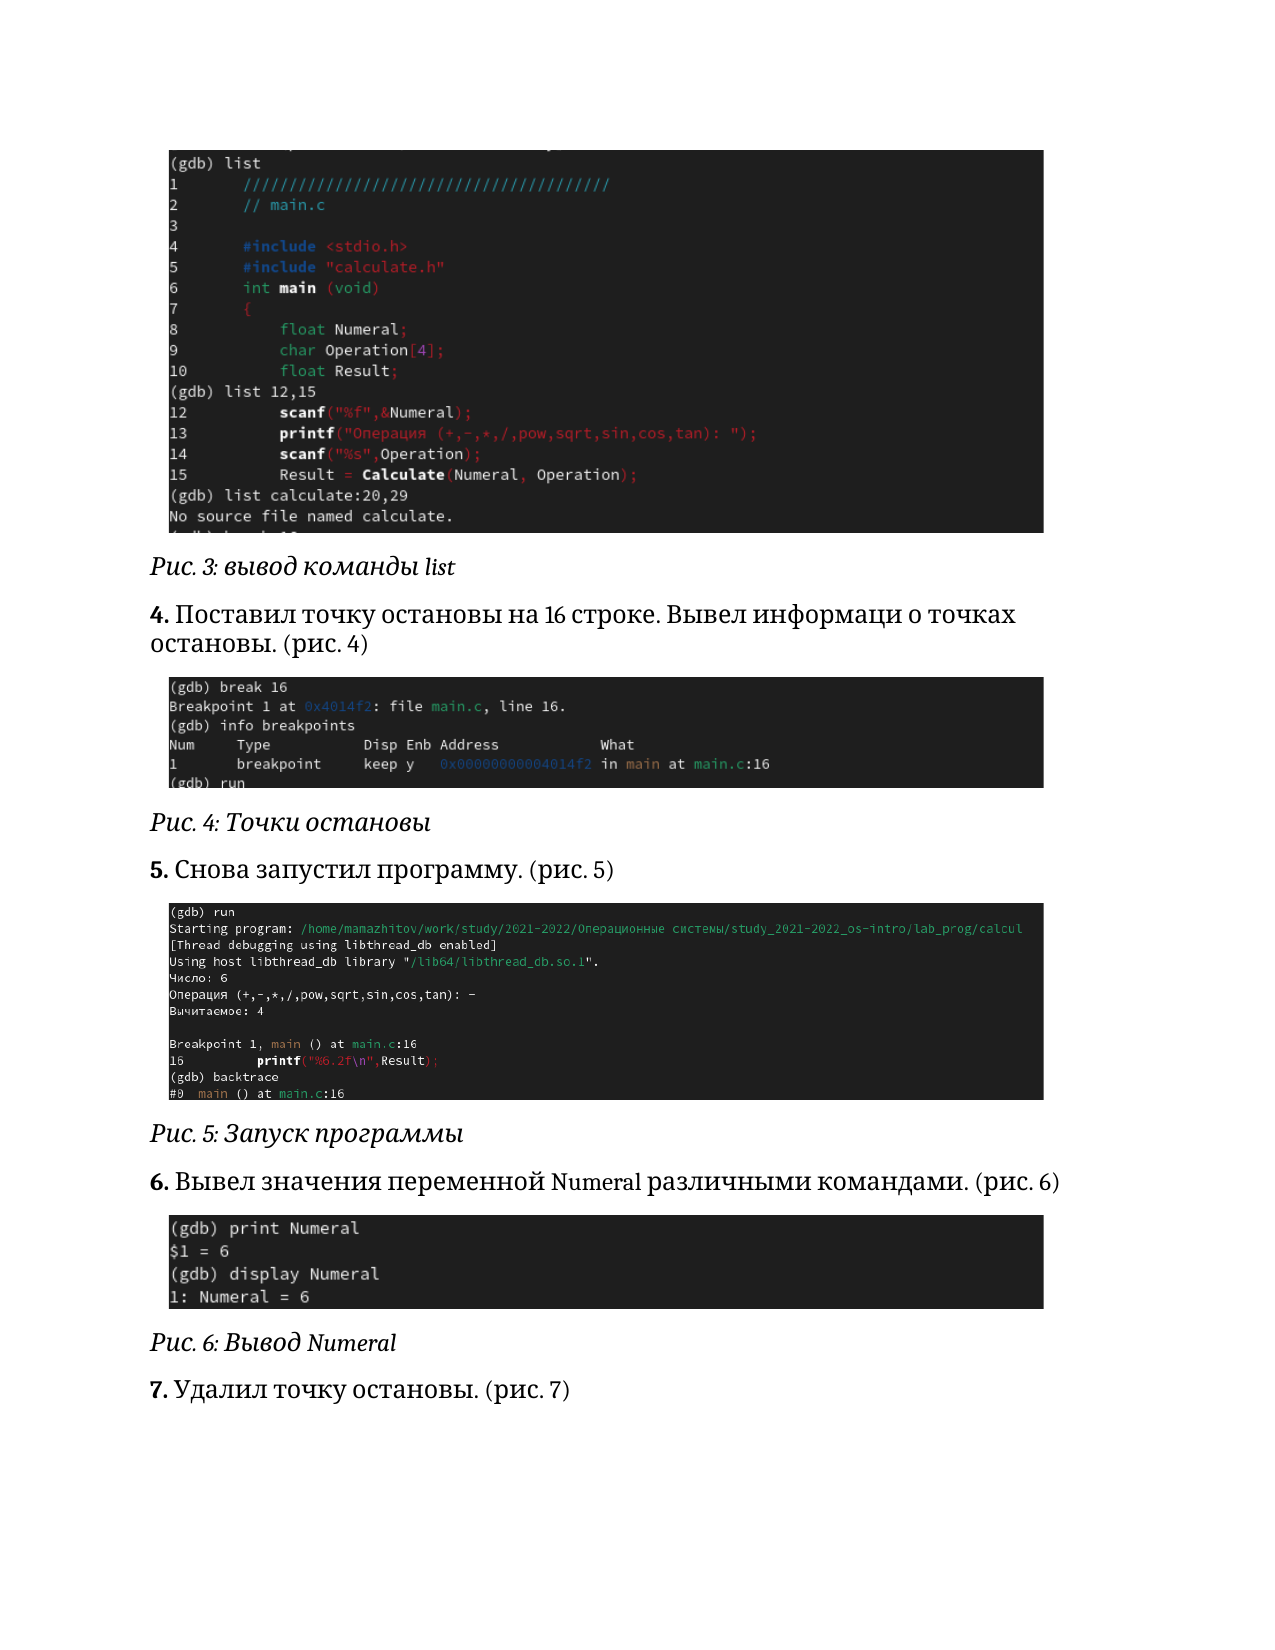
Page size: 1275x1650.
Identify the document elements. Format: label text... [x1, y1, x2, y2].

text 7. Удалил точку остановы. (рис. 7) [150, 1376, 1125, 1405]
text 4. Поставил точку остановы на 16 строке. Вывел информаци о точках остановы. (рис. 4) [150, 601, 1125, 658]
text Рис. 5: Запуск программы [150, 1120, 1125, 1149]
text Рис. 6: Вывод Numeral [150, 1329, 1125, 1358]
picture [168, 1215, 1044, 1309]
picture [168, 150, 1044, 533]
text Рис. 3: вывод команды list [150, 553, 1125, 582]
picture [168, 677, 1044, 788]
text 5. Снова запустил программу. (рис. 5) [150, 856, 1125, 885]
text Рис. 4: Точки остановы [150, 809, 1125, 837]
picture [168, 903, 1044, 1100]
text 6. Вывел значения переменной Numeral различными командами. (рис. 6) [150, 1168, 1125, 1197]
